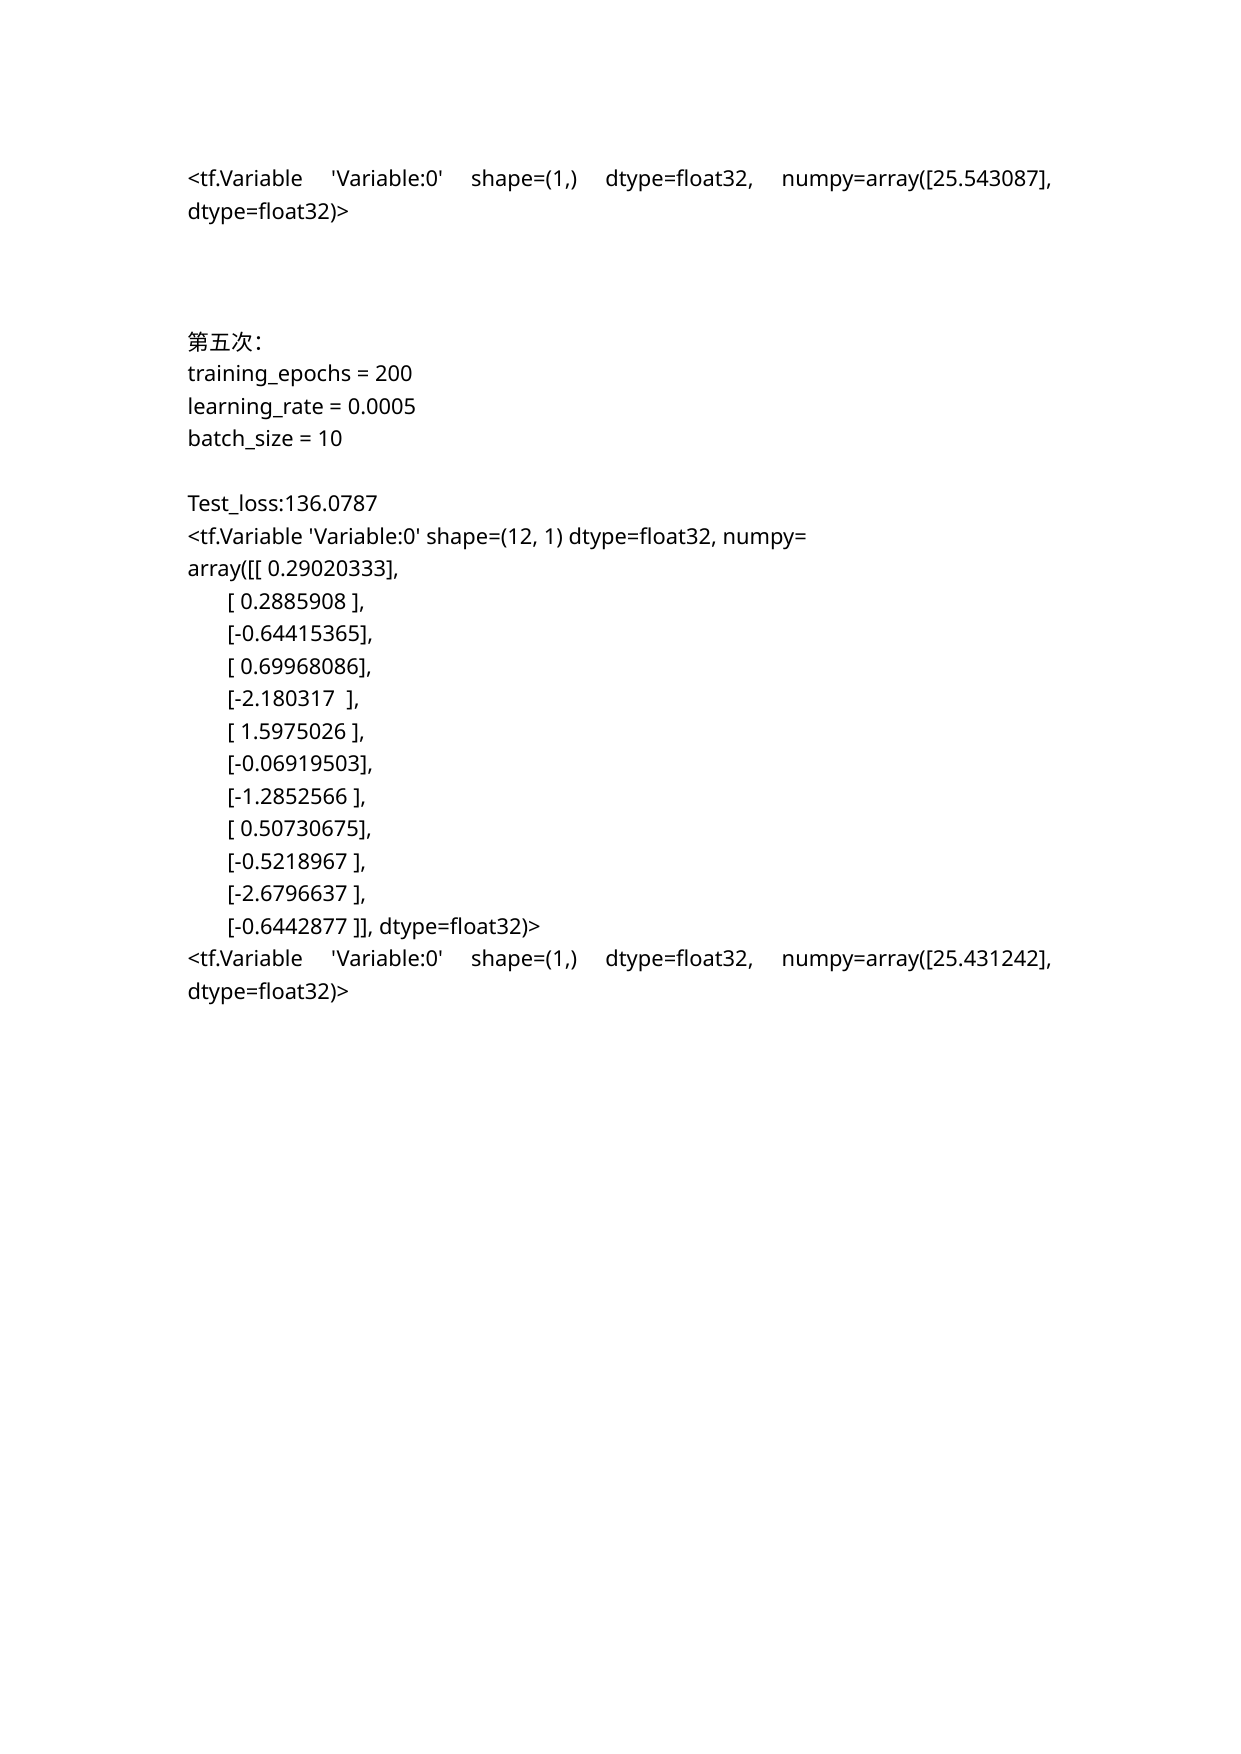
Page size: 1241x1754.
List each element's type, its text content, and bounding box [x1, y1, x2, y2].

text [-2.180317 ], [187, 682, 1053, 714]
text 第五次： [187, 324, 1053, 357]
text [-1.2852566 ], [187, 779, 1053, 812]
text training_epochs = 200 [187, 357, 1053, 389]
text <tf.Variable 'Variable:0' shape=(12, 1) dtype=float32, numpy= [187, 519, 1053, 552]
text [-0.5218967 ], [187, 844, 1053, 877]
text [ 1.5975026 ], [187, 714, 1053, 747]
text <tf.Variable 'Variable:0' shape=(1,) dtype=float32, numpy=array([25.543087], dtype=float32)> [187, 162, 1053, 227]
text [-2.6796637 ], [187, 877, 1053, 909]
text [-0.64415365], [187, 617, 1053, 649]
text [ 0.2885908 ], [187, 584, 1053, 617]
text batch_size = 10 [187, 422, 1053, 454]
text [ 0.50730675], [187, 812, 1053, 844]
text <tf.Variable 'Variable:0' shape=(1,) dtype=float32, numpy=array([25.431242], dtype=float32)> [187, 942, 1053, 1007]
text [-0.6442877 ]], dtype=float32)> [187, 909, 1053, 942]
text [ 0.69968086], [187, 649, 1053, 682]
text [-0.06919503], [187, 747, 1053, 779]
text learning_rate = 0.0005 [187, 389, 1053, 422]
text Test_loss:136.0787 [187, 487, 1053, 519]
text array([[ 0.29020333], [187, 552, 1053, 584]
